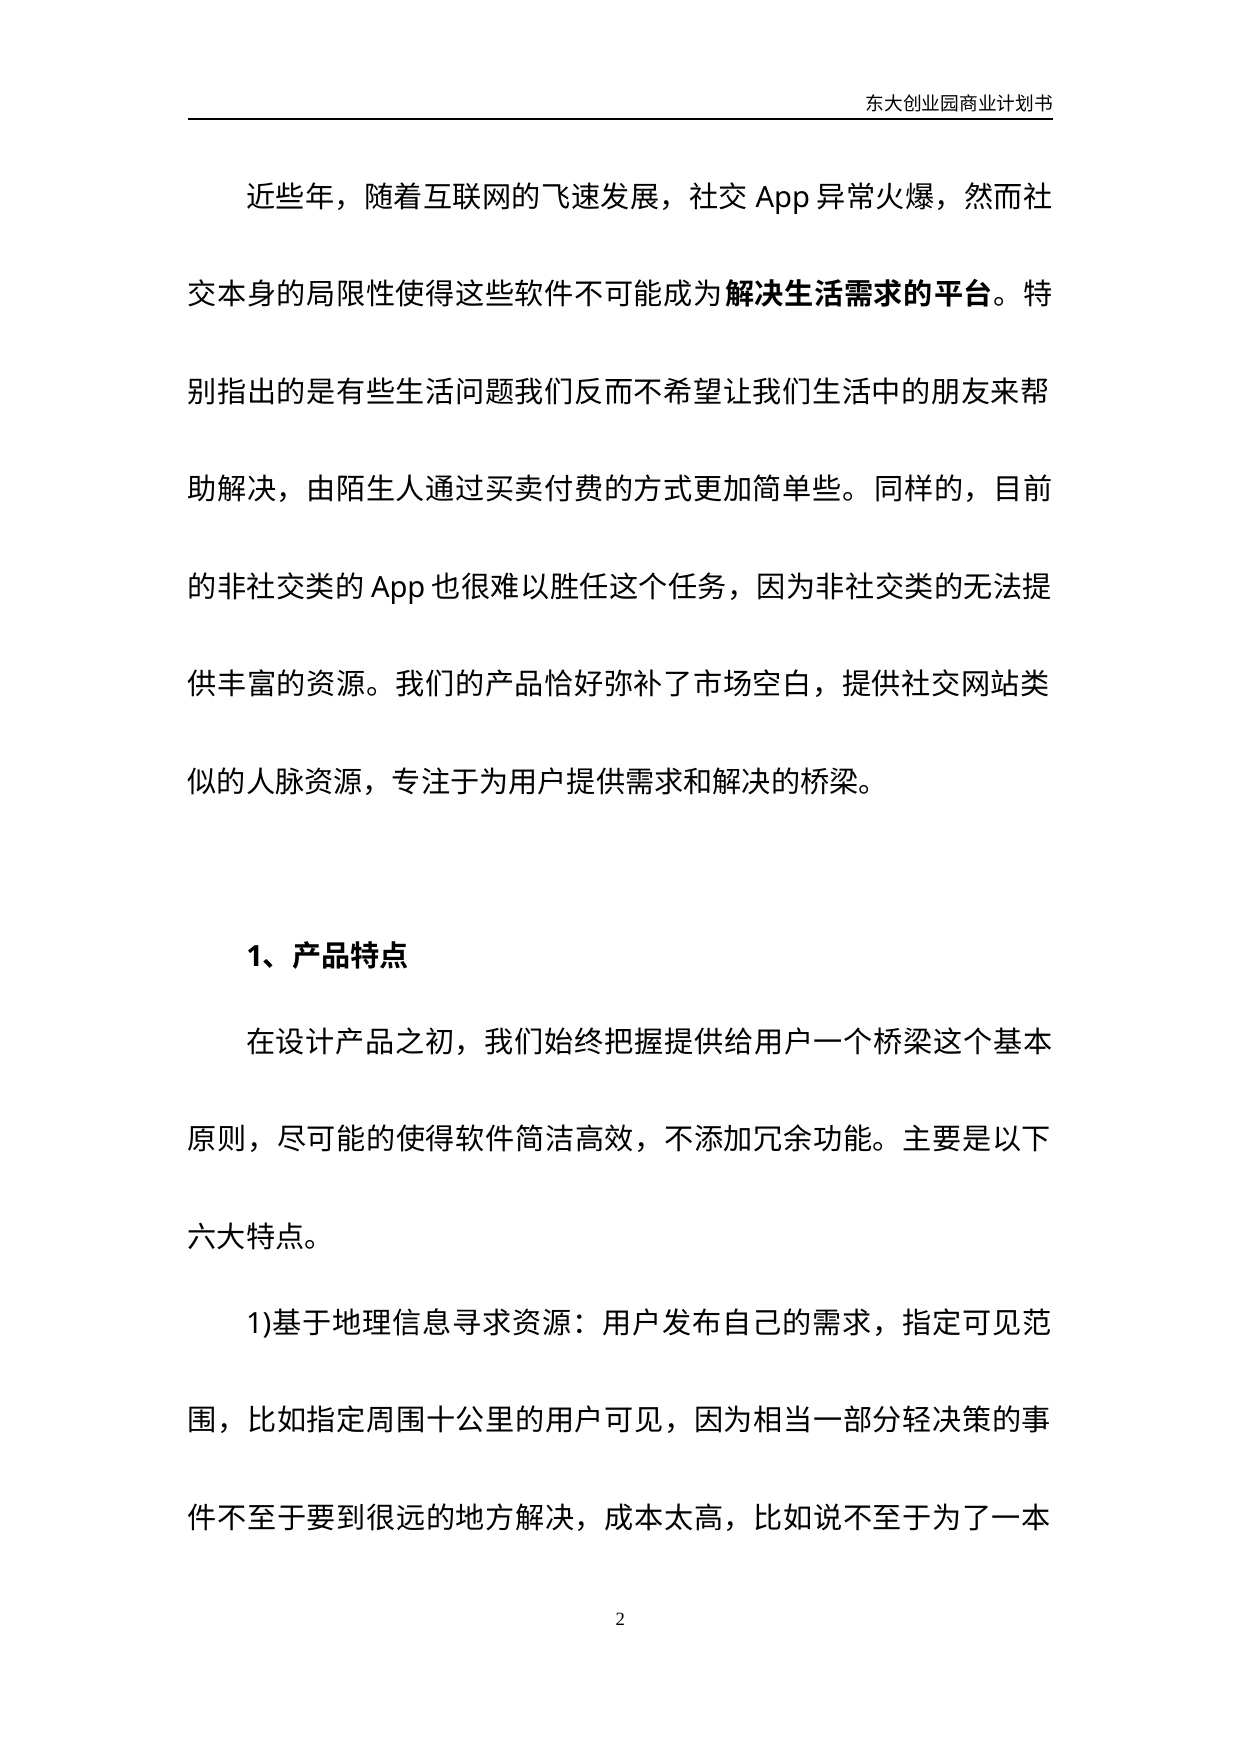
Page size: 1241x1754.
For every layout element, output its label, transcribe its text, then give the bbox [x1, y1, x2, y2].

text 在设计产品之初，我们始终把握提供给用户一个桥梁这个基本原则，尽可能的使得软件简洁高效，不添加冗余功能。主要是以下六大特点。 [187, 1007, 1053, 1267]
text 近些年，随着互联网的飞速发展，社交App异常火爆，然而社交本身的局限性使得这些软件不可能成为解决生活需求的平台。特别指出的是有些生活问题我们反而不希望让我们生活中的朋友来帮助解决，由陌生人通过买卖付费的方式更加简单些。同样的，目前的非社交类的App也很难以胜任这个任务，因为非社交类的无法提供丰富的资源。我们的产品恰好弥补了市场空白，提供社交网站类似的人脉资源，专注于为用户提供需求和解决的桥梁。 [187, 162, 1053, 812]
text 1、产品特点 [187, 921, 1053, 986]
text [187, 1288, 1053, 1548]
